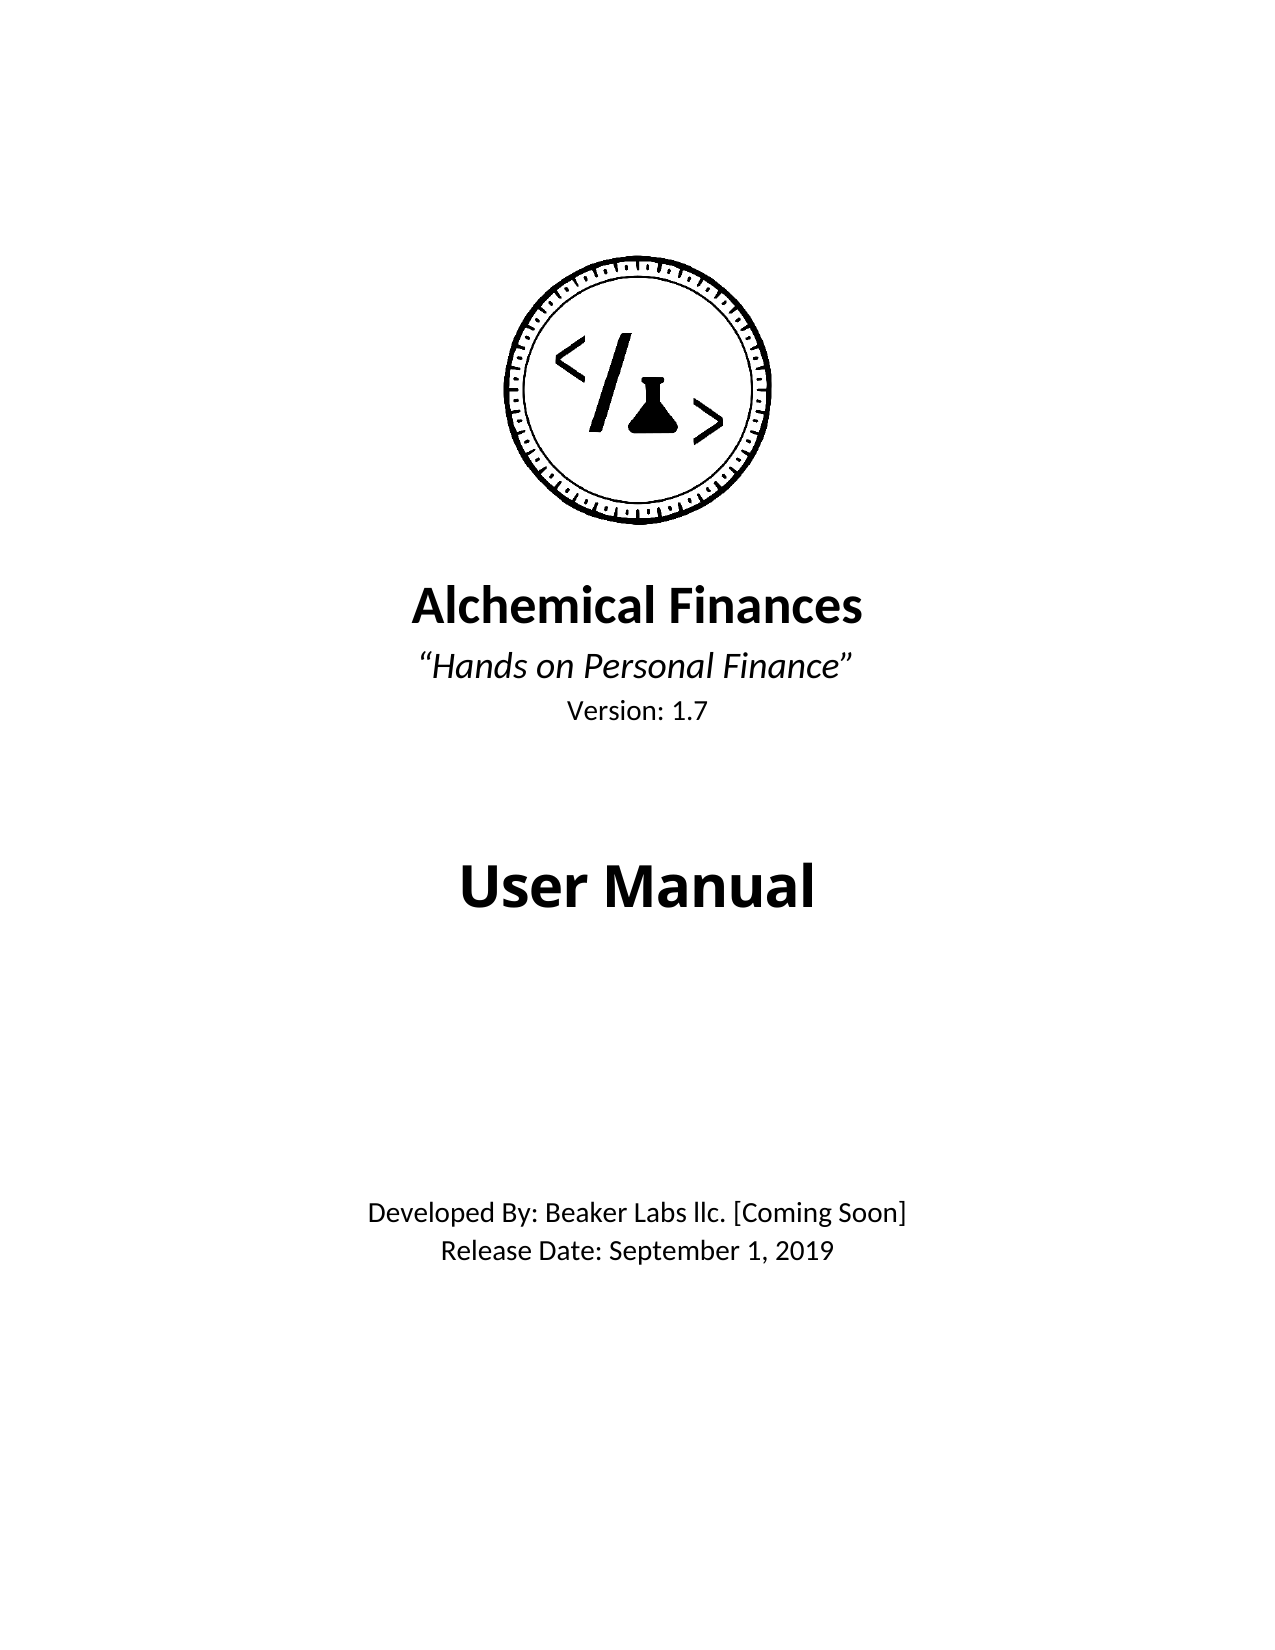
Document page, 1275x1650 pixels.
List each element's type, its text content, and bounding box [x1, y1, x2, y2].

text Developed By: Beaker Labs llc. [Coming Soon] [150, 1194, 1125, 1230]
text “Hands on Personal Finance” [150, 642, 1125, 688]
text Release Date: September 1, 2019 [150, 1232, 1125, 1268]
picture [488, 240, 787, 539]
text Version: 1.7 [150, 692, 1125, 727]
title User Manual [150, 846, 1125, 925]
text Alchemical Finances [150, 571, 1125, 637]
